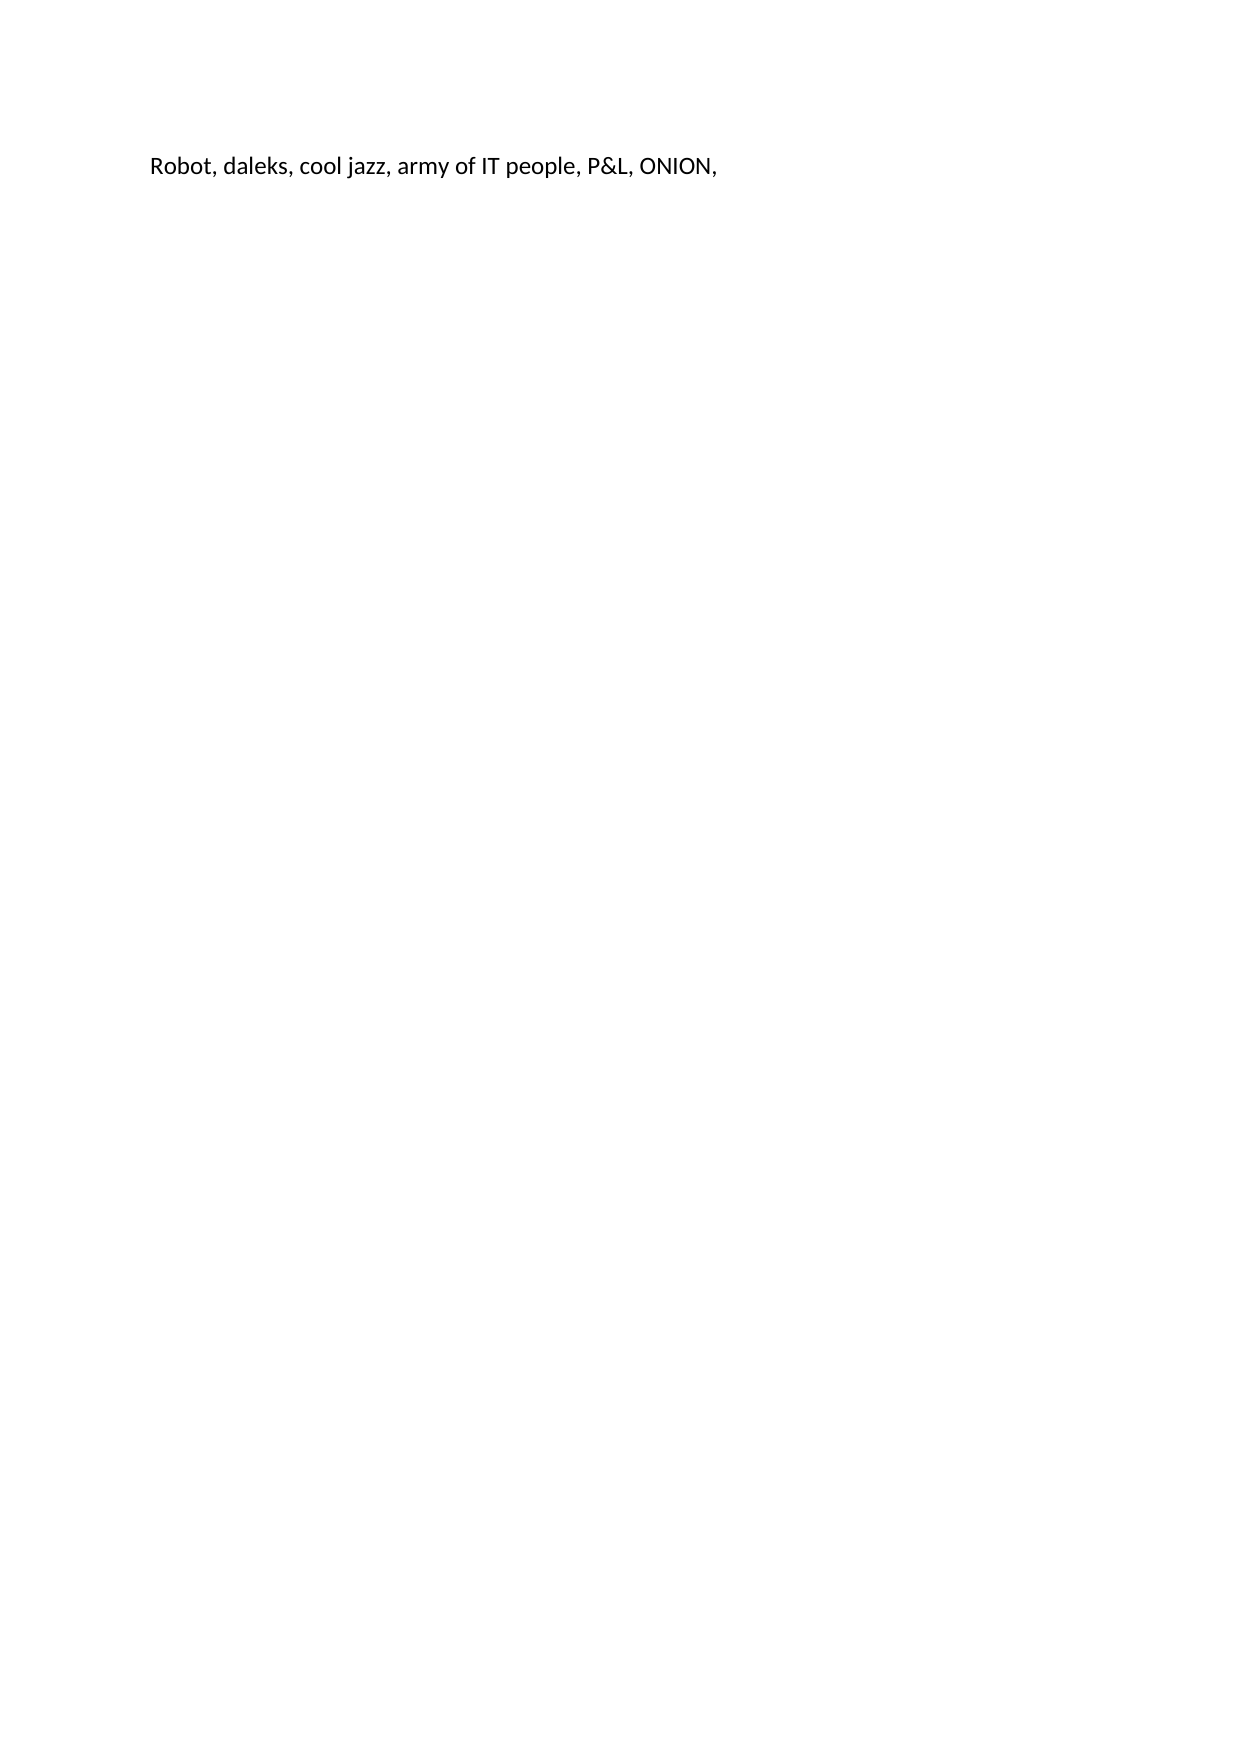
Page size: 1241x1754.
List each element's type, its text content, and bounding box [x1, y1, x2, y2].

text Robot, daleks, cool jazz, army of IT people, P&L, ONION, [150, 150, 1090, 181]
